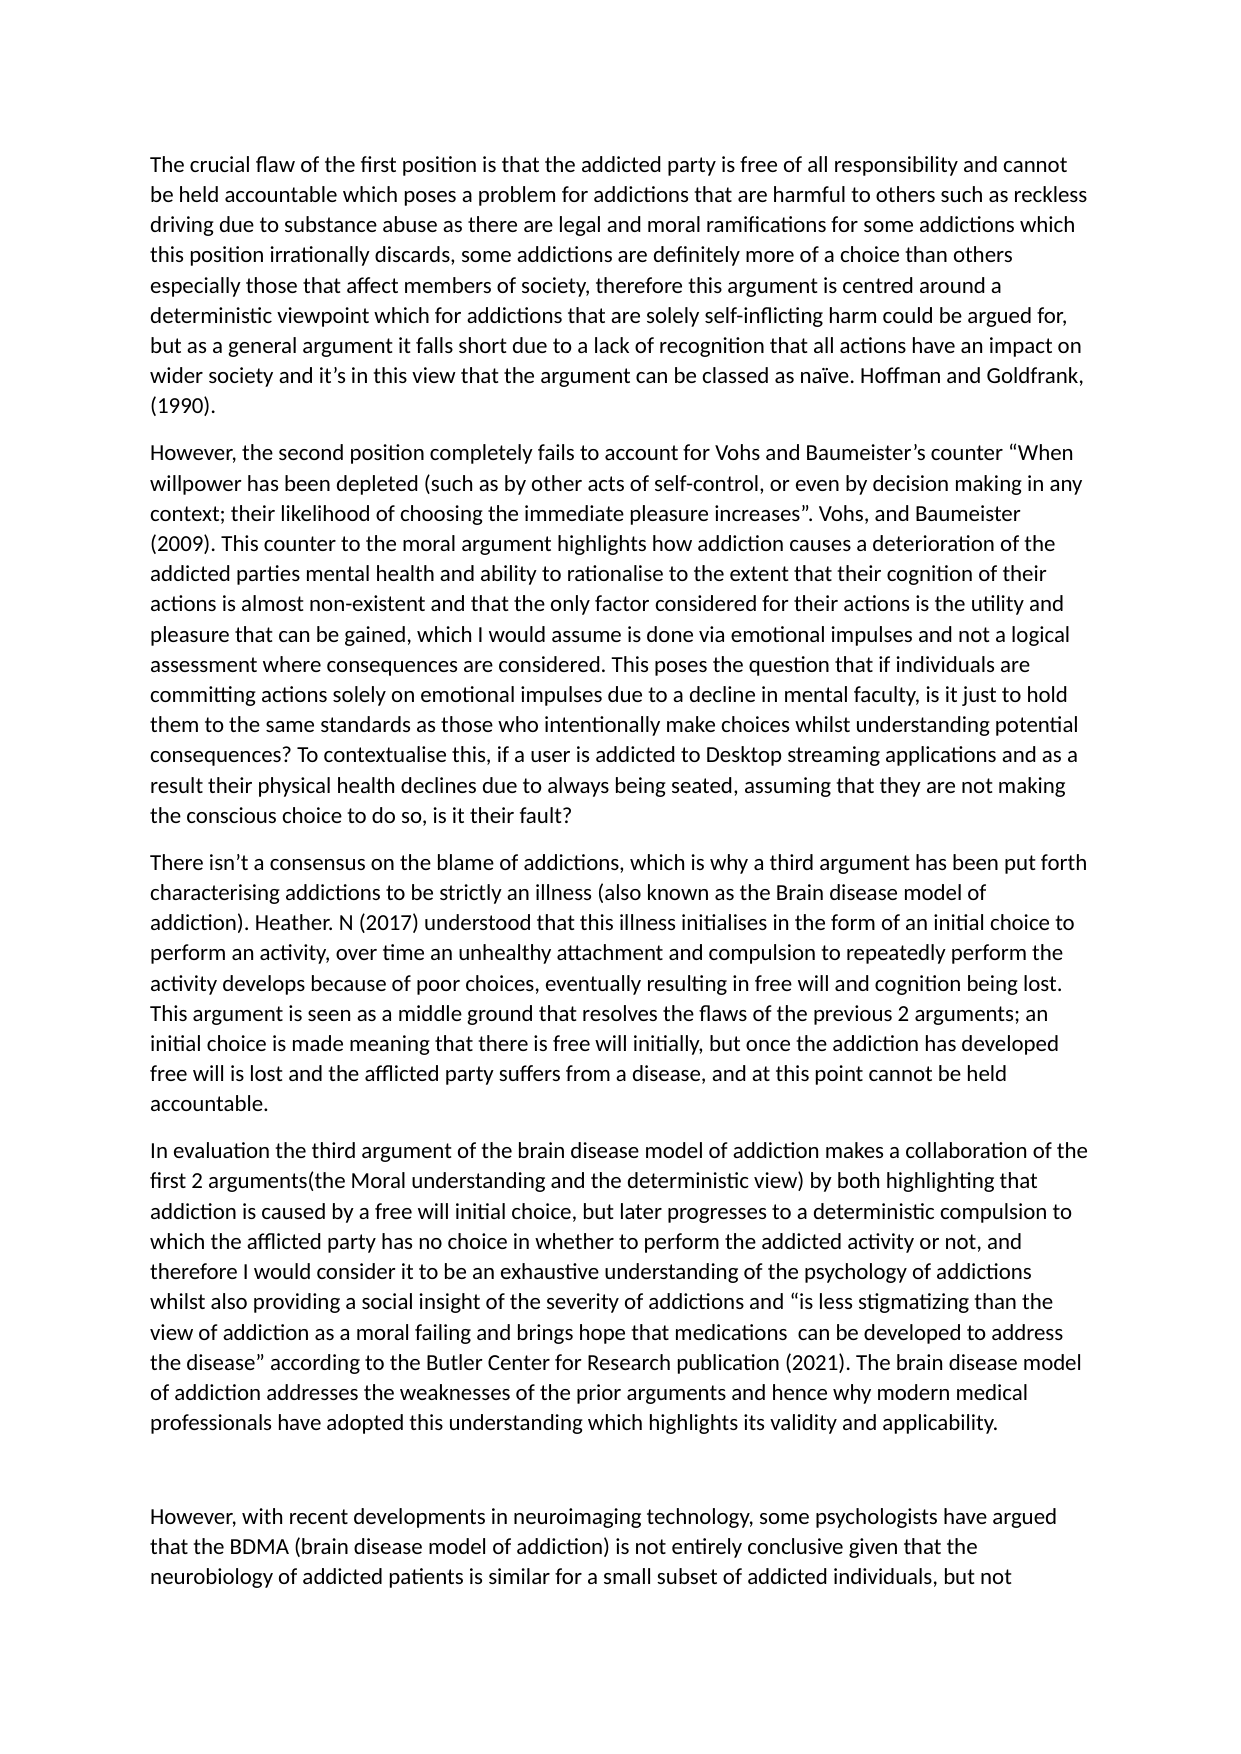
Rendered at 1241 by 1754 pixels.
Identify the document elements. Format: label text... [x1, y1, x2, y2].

text The crucial flaw of the first position is that the addicted party is free of all responsibility and cannot be held accountable which poses a problem for addictions that are harmful to others such as reckless driving due to substance abuse as there are legal and moral ramifications for some addictions which this position irrationally discards, some addictions are definitely more of a choice than others especially those that affect members of society, therefore this argument is centred around a deterministic viewpoint which for addictions that are solely self-inflicting harm could be argued for, but as a general argument it falls short due to a lack of recognition that all actions have an impact on wider society and it’s in this view that the argument can be classed as naïve. Hoffman and Goldfrank, (1990). [150, 150, 1090, 420]
text There isn’t a consensus on the blame of addictions, which is why a third argument has been put forth characterising addictions to be strictly an illness (also known as the Brain disease model of addiction). Heather. N (2017) understood that this illness initialises in the form of an initial choice to perform an activity, over time an unhealthy attachment and compulsion to repeatedly perform the activity develops because of poor choices, eventually resulting in free will and cognition being lost. This argument is seen as a middle ground that resolves the flaws of the previous 2 arguments; an initial choice is made meaning that there is free will initially, but once the addiction has developed free will is lost and the afflicted party suffers from a disease, and at this point cannot be held accountable. [150, 848, 1090, 1118]
text However, the second position completely fails to account for Vohs and Baumeister’s counter “When willpower has been depleted (such as by other acts of self-control, or even by decision making in any context; their likelihood of choosing the immediate pleasure increases”. Vohs, and Baumeister (2009). This counter to the moral argument highlights how addiction causes a deterioration of the addicted parties mental health and ability to rationalise to the extent that their cognition of their actions is almost non-existent and that the only factor considered for their actions is the utility and pleasure that can be gained, which I would assume is done via emotional impulses and not a logical assessment where consequences are considered. This poses the question that if individuals are committing actions solely on emotional impulses due to a decline in mental faculty, is it just to hold them to the same standards as those who intentionally make choices whilst understanding potential consequences? To contextualise this, if a user is addicted to Desktop streaming applications and as a result their physical health declines due to always being seated, assuming that they are not making the conscious choice to do so, is it their fault? [150, 438, 1090, 829]
text In evaluation the third argument of the brain disease model of addiction makes a collaboration of the first 2 arguments(the Moral understanding and the deterministic view) by both highlighting that addiction is caused by a free will initial choice, but later progresses to a deterministic compulsion to which the afflicted party has no choice in whether to perform the addicted activity or not, and therefore I would consider it to be an exhaustive understanding of the psychology of addictions whilst also providing a social insight of the severity of addictions and “is less stigmatizing than the view of addiction as a moral failing and brings hope that medications can be developed to address the disease” according to the Butler Center for Research publication (2021). The brain disease model of addiction addresses the weaknesses of the prior arguments and hence why modern medical professionals have adopted this understanding which highlights its validity and applicability. [150, 1136, 1090, 1436]
